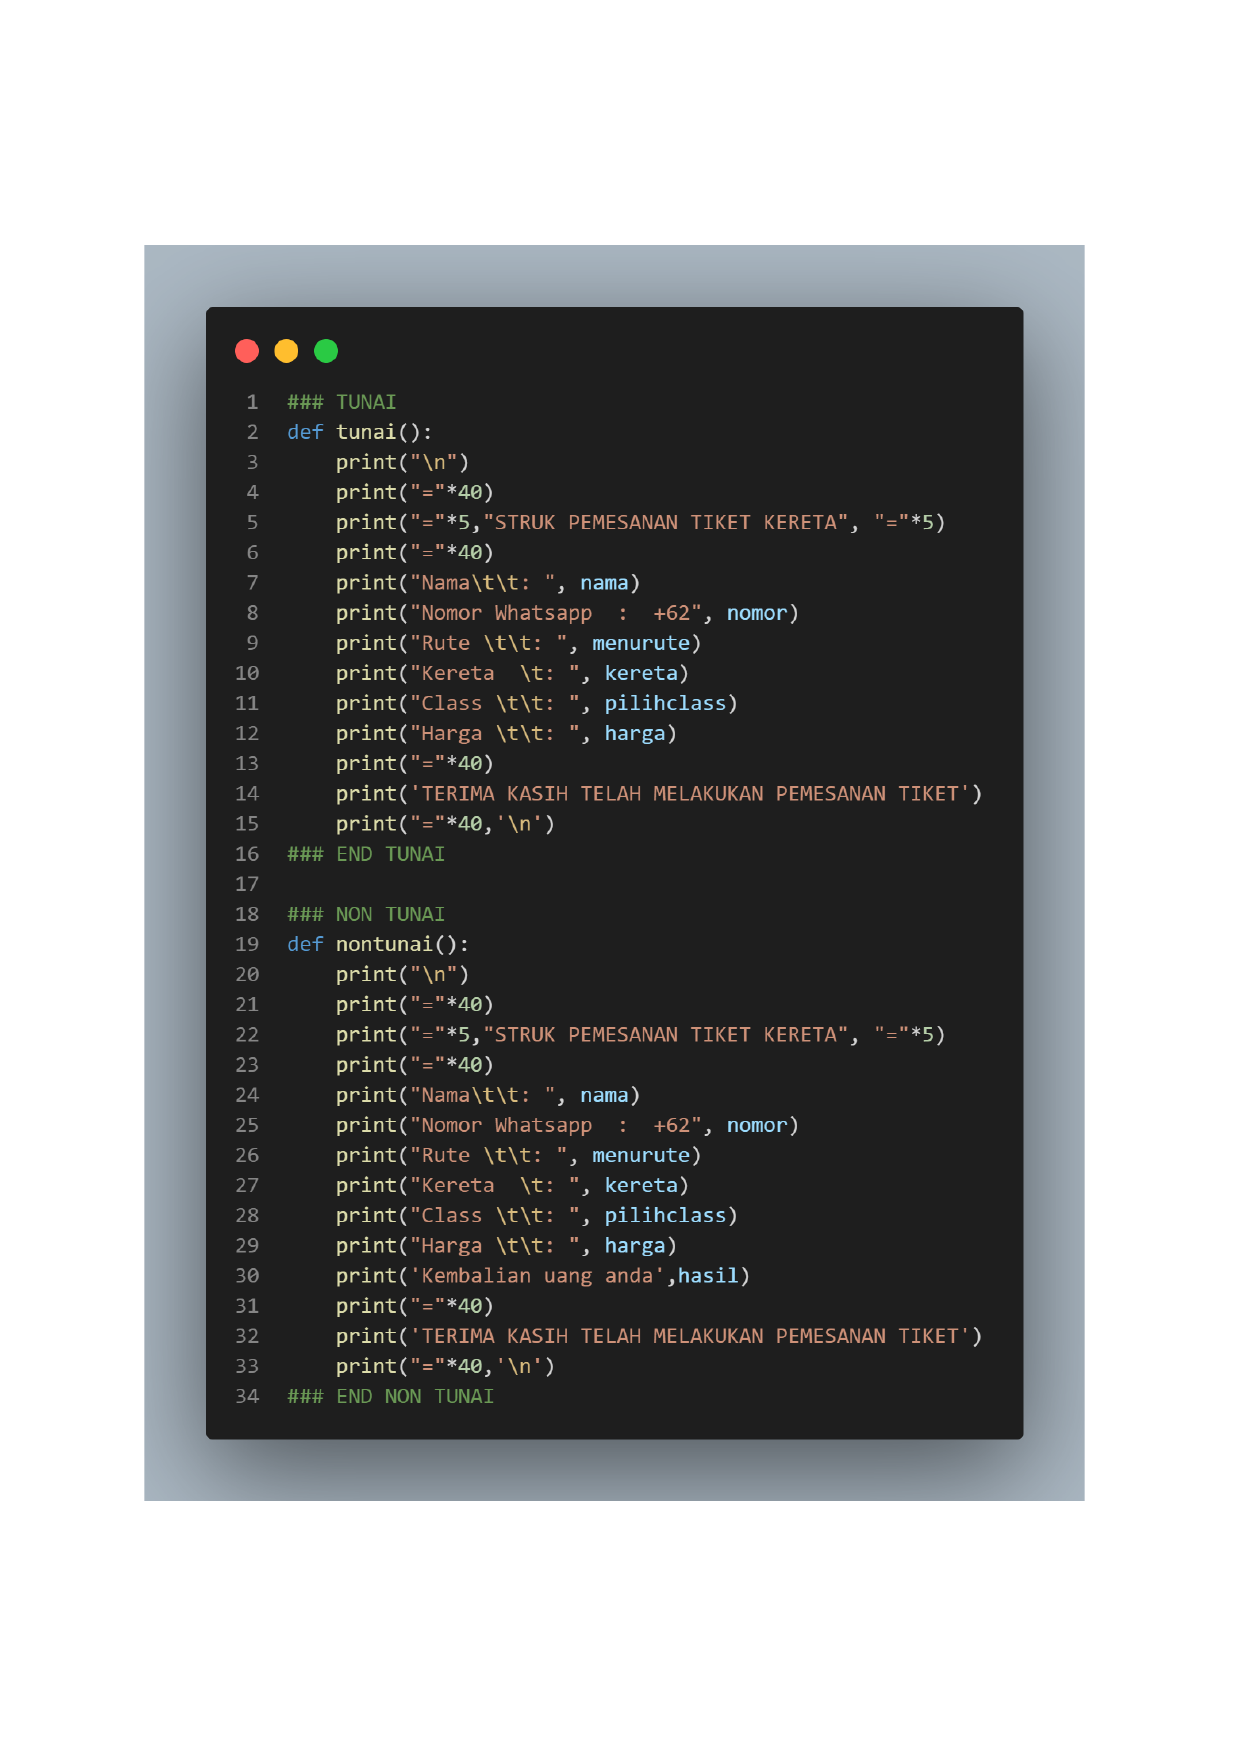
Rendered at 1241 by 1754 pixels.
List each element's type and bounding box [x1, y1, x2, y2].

picture [144, 245, 1085, 1501]
